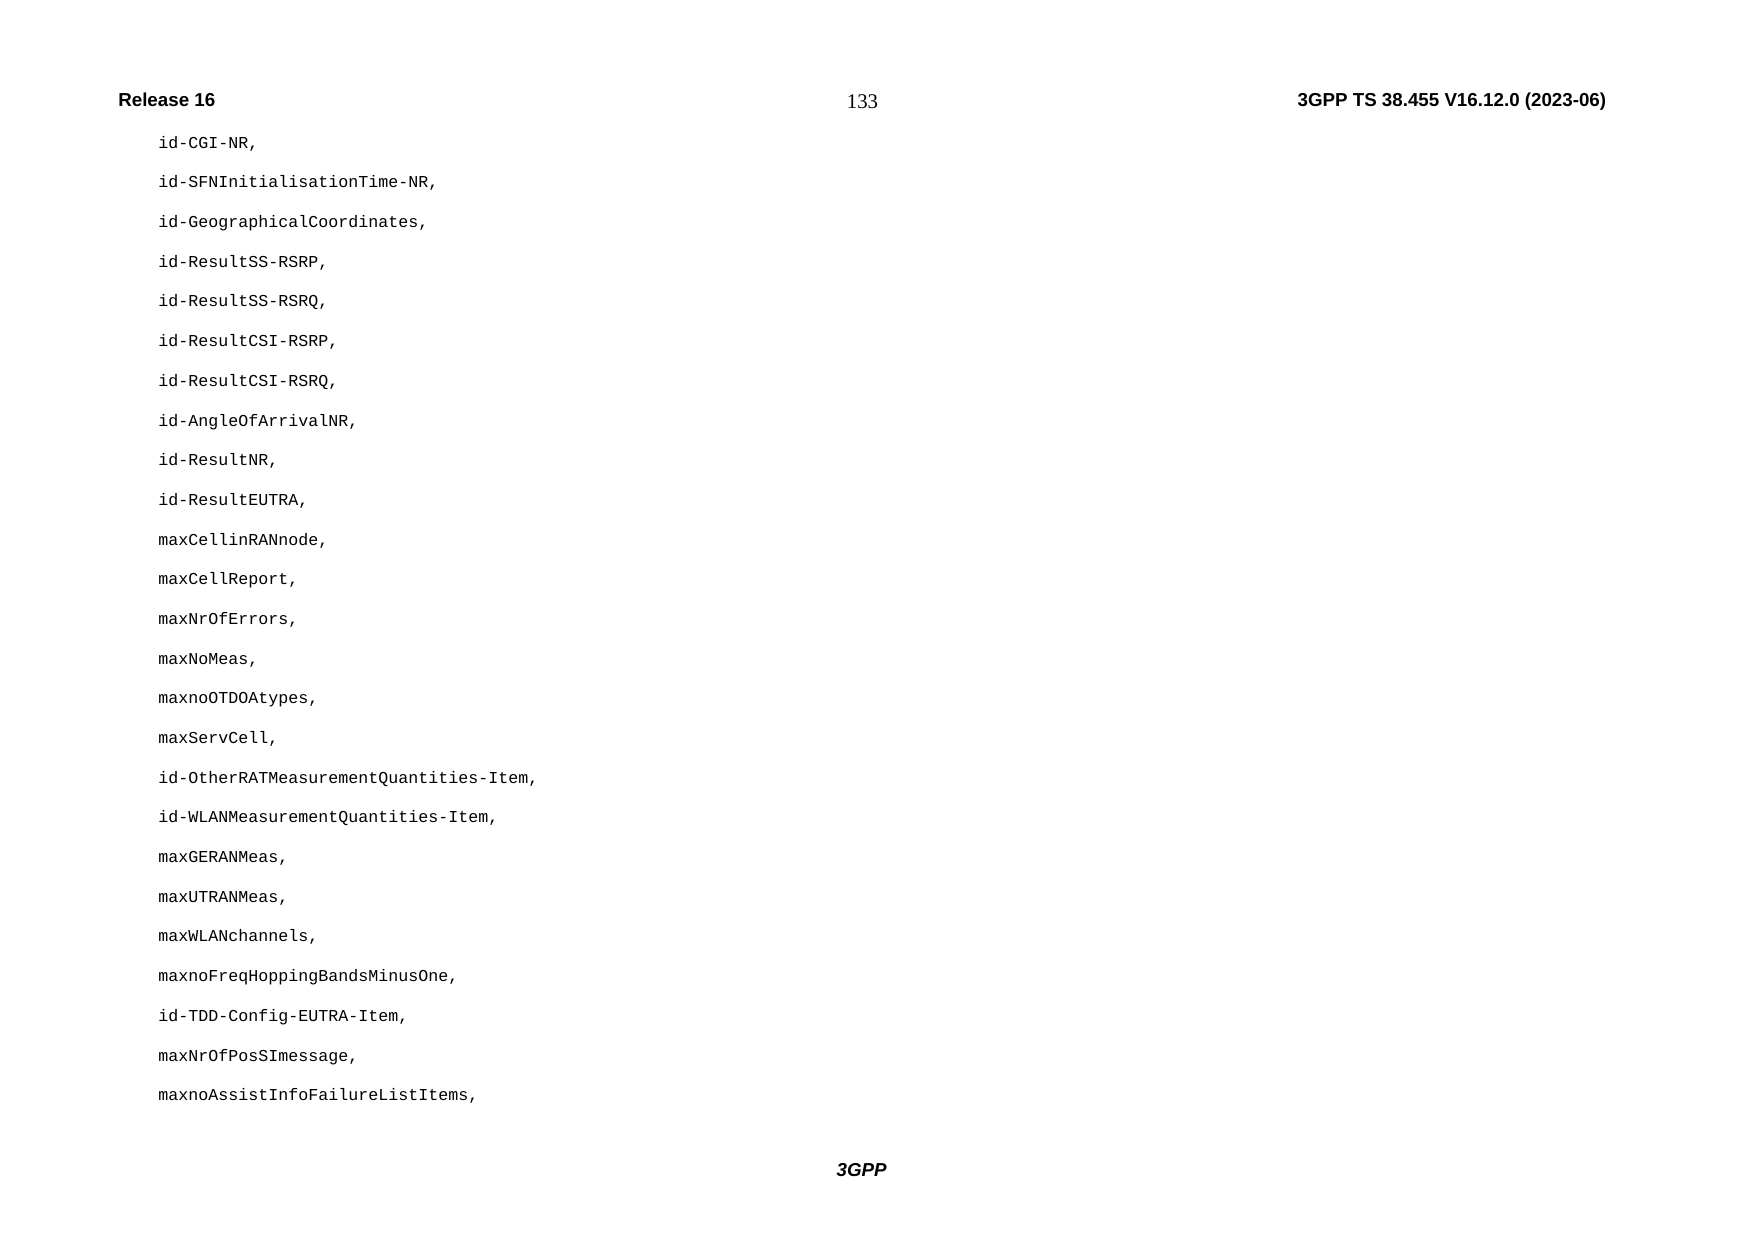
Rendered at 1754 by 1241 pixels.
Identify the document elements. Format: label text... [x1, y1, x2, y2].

text maxnoAssistInfoFailureListItems, [118, 1087, 1606, 1106]
text maxUTRANMeas, [118, 888, 1606, 907]
text maxServCell, [118, 729, 1606, 748]
text maxCellinRANnode, [118, 531, 1606, 550]
text id-ResultSS-RSRQ, [118, 293, 1606, 312]
text maxNrOfErrors, [118, 611, 1606, 629]
text id-ResultCSI-RSRP, [118, 333, 1606, 352]
text maxnoFreqHoppingBandsMinusOne, [118, 968, 1606, 987]
text id-OtherRATMeasurementQuantities-Item, [118, 769, 1606, 788]
text id-ResultCSI-RSRQ, [118, 372, 1606, 391]
text maxnoOTDOAtypes, [118, 690, 1606, 709]
text id-TDD-Config-EUTRA-Item, [118, 1007, 1606, 1026]
text maxGERANMeas, [118, 849, 1606, 867]
text id-ResultSS-RSRP, [118, 253, 1606, 272]
text id-GeographicalCoordinates, [118, 214, 1606, 232]
text maxWLANchannels, [118, 928, 1606, 947]
text maxNrOfPosSImessage, [118, 1047, 1606, 1066]
text id-WLANMeasurementQuantities-Item, [118, 809, 1606, 828]
text maxNoMeas, [118, 650, 1606, 669]
text id-SFNInitialisationTime-NR, [118, 174, 1606, 193]
text maxCellReport, [118, 571, 1606, 590]
text id-AngleOfArrivalNR, [118, 412, 1606, 431]
text id-CGI-NR, [118, 134, 1606, 153]
text id-ResultNR, [118, 452, 1606, 471]
text id-ResultEUTRA, [118, 491, 1606, 510]
